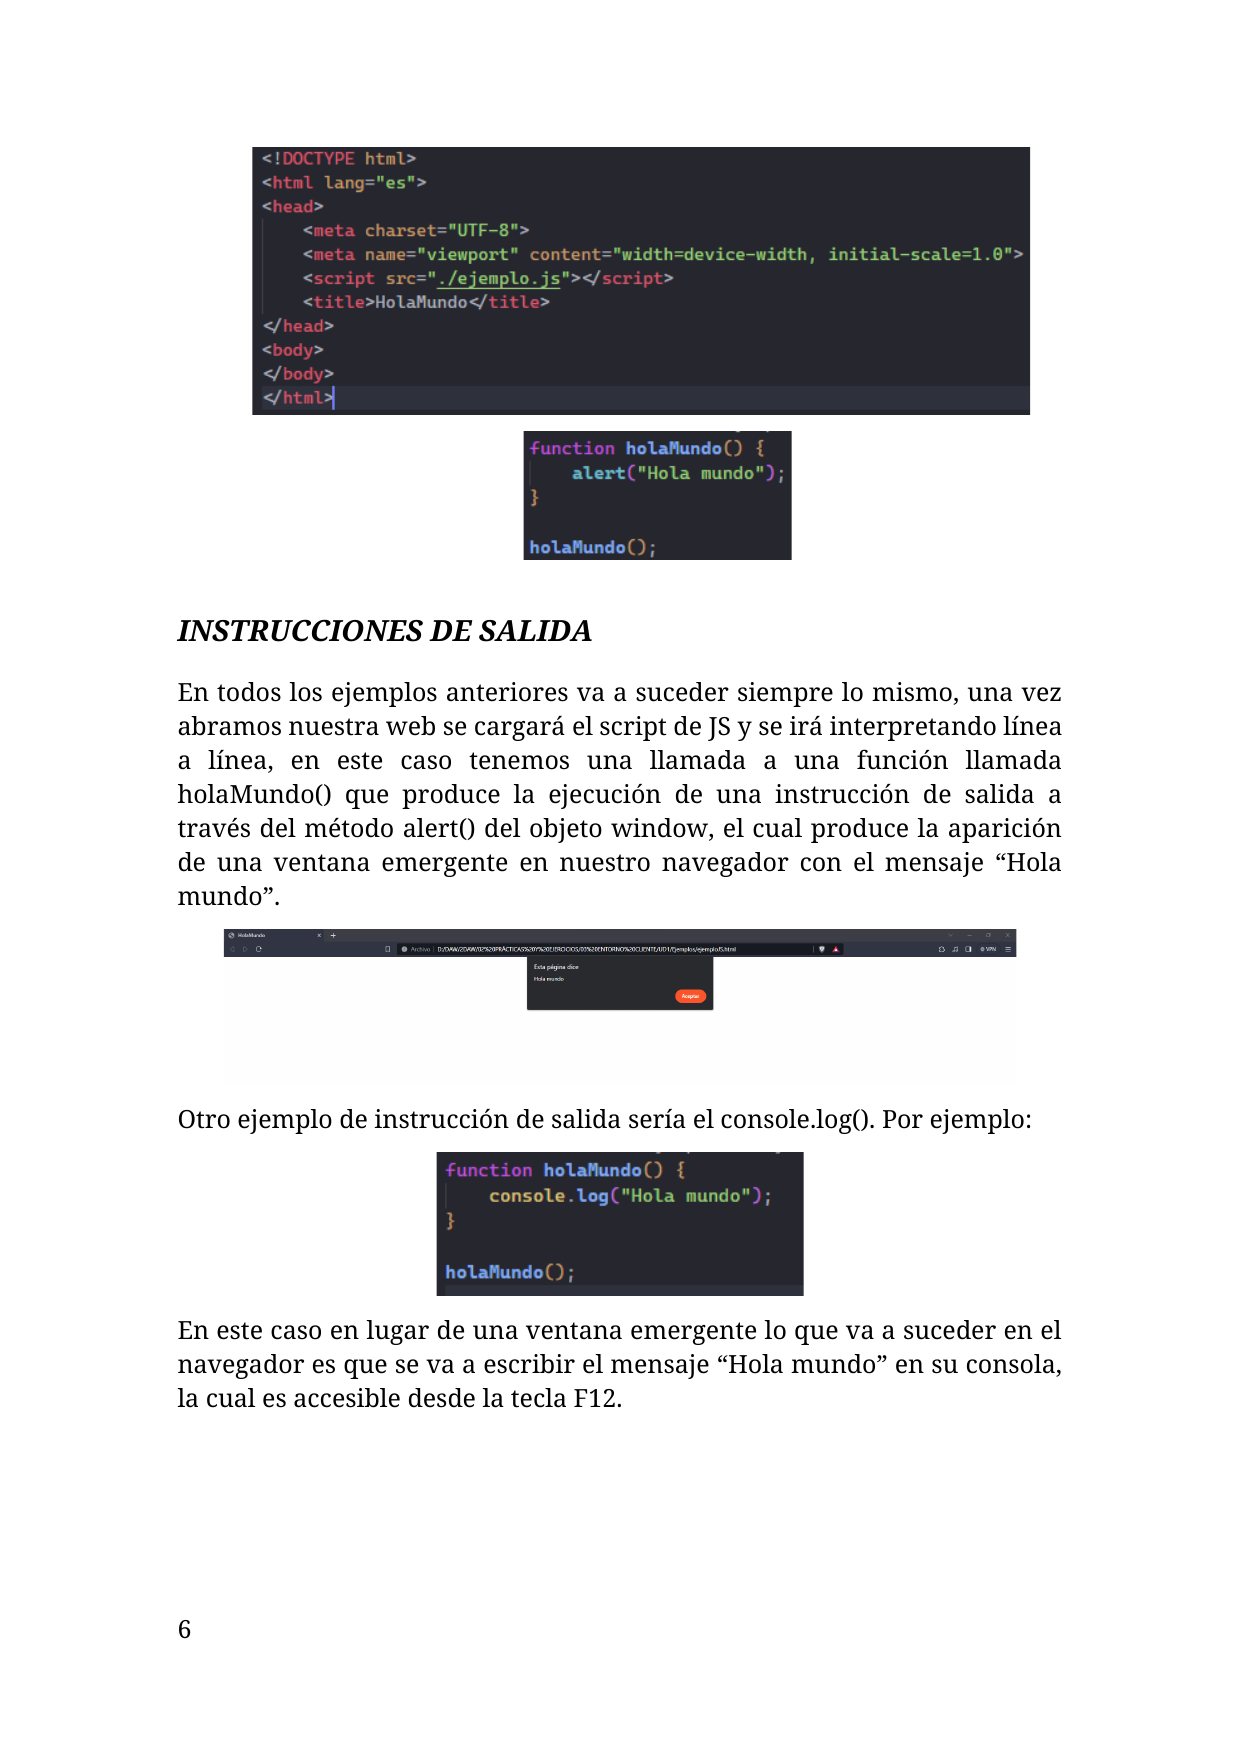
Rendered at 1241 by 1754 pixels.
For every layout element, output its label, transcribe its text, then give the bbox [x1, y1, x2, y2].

text Otro ejemplo de instrucción de salida sería el console.log(). Por ejemplo: [177, 1101, 1063, 1135]
picture [223, 929, 1017, 1085]
subtitle INSTRUCCIONES DE SALIDA [177, 610, 1063, 650]
text En este caso en lugar de una ventana emergente lo que va a suceder en el navegador es que se va a escribir el mensaje “Hola mundo” en su consola, la cual es accesible desde la tecla F12. [177, 1312, 1063, 1414]
picture [436, 1152, 804, 1296]
text En todos los ejemplos anteriores va a suceder siempre lo mismo, una vez abramos nuestra web se cargará el script de JS y se irá interpretando línea a línea, en este caso tenemos una llamada a una función llamada holaMundo() que produce la ejecución de una instrucción de salida a través del método alert() del objeto window, el cual produce la aparición de una ventana emergente en nuestro navegador con el mensaje “Hola mundo”. [177, 675, 1063, 913]
picture [523, 431, 792, 560]
picture [252, 147, 1031, 415]
